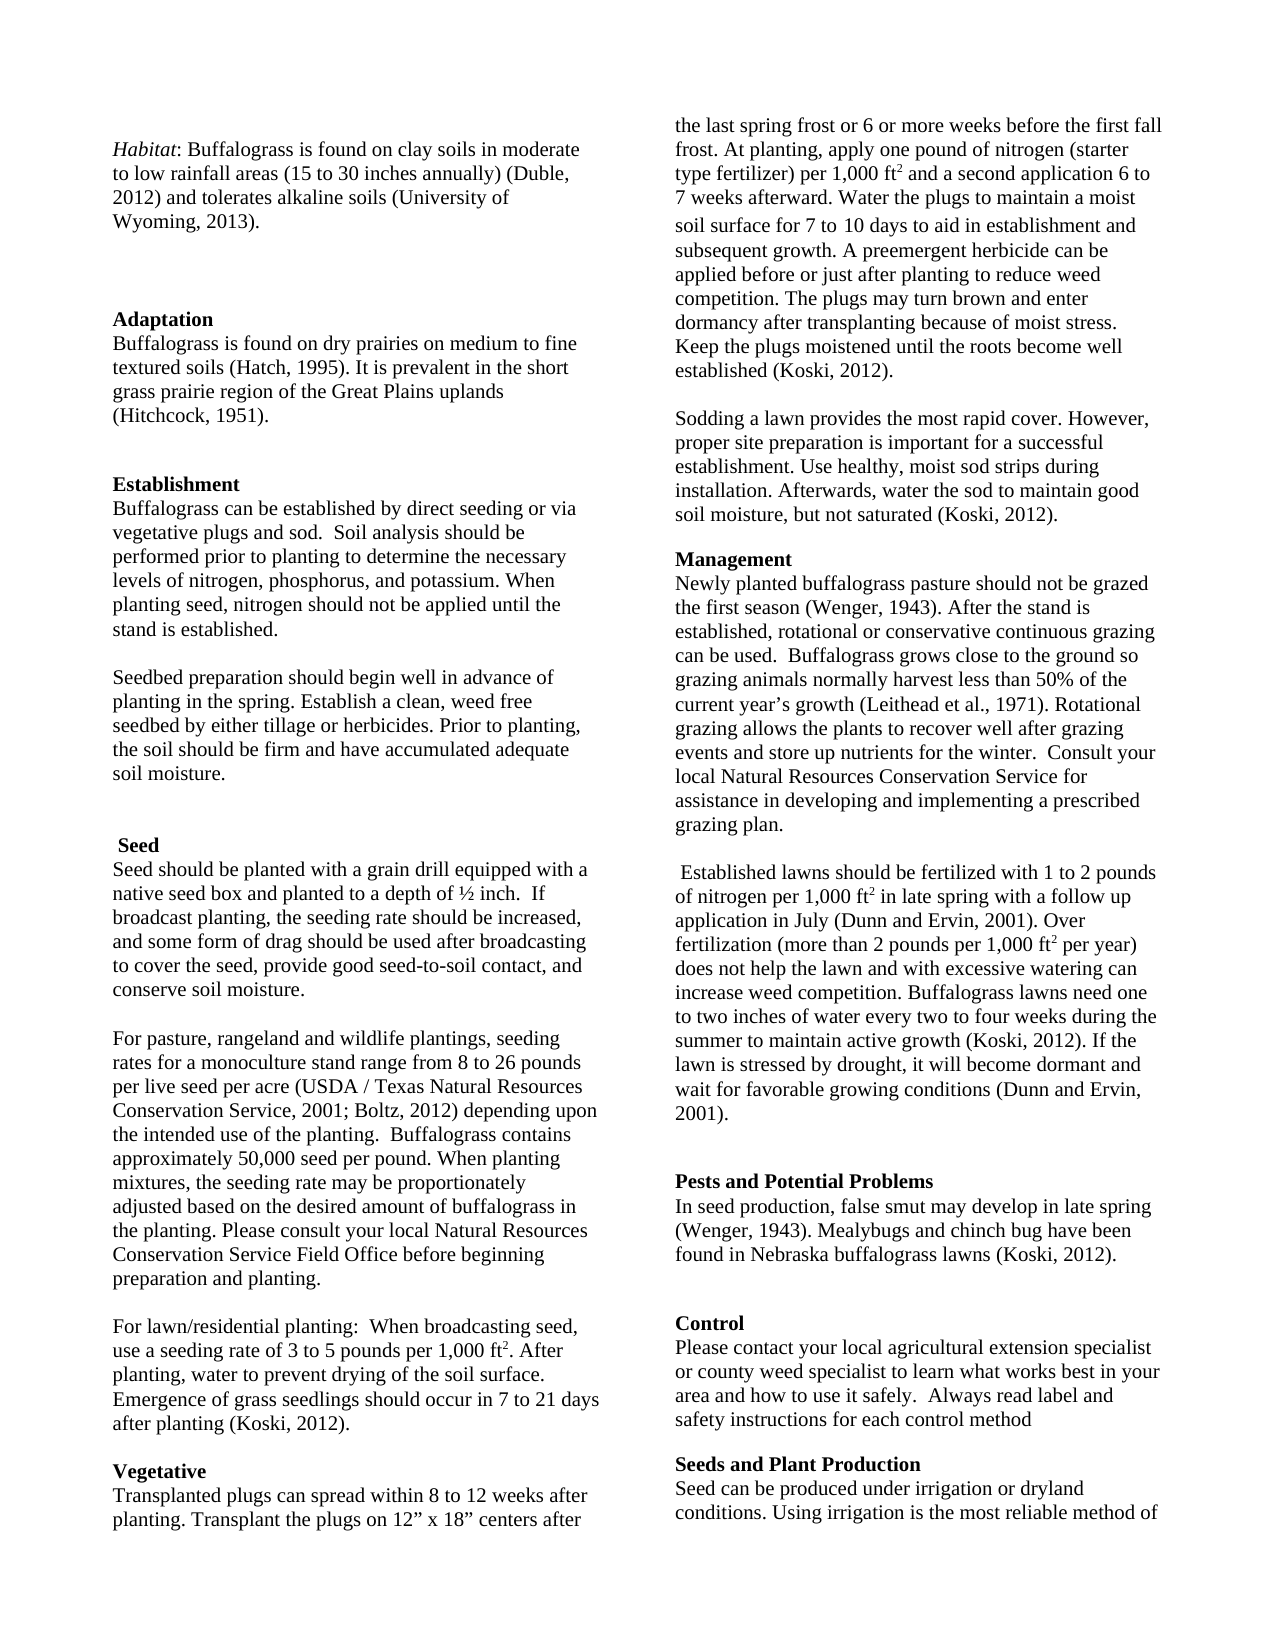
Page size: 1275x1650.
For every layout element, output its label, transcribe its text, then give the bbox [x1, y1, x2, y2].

text For pasture, rangeland and wildlife plantings, seeding rates for a monoculture stand range from 8 to 26 pounds per live seed per acre (USDA / Texas Natural Resources Conservation Service, 2001; Boltz, 2012) depending upon the intended use of the planting. Buffalograss contains approximately 50,000 seed per pound. When planting mixtures, the seeding rate may be proportionately adjusted based on the desired amount of buffalograss in the planting. Please consult your local Natural Resources Conservation Service Field Office before beginning preparation and planting. [112, 1026, 600, 1290]
text For lawn/residential planting: When broadcasting seed, use a seeding rate of 3 to 5 pounds per 1,000 ft2. After planting, water to prevent drying of the soil surface. Emergence of grass seedlings should occur in 7 to 21 days after planting (Koski, 2012). [112, 1314, 600, 1434]
subtitle Management [675, 547, 1162, 571]
text Established lawns should be fertilized with 1 to 2 pounds of nitrogen per 1,000 ft2 in late spring with a follow up application in July (Dunn and Ervin, 2001). Over fertilization (more than 2 pounds per 1,000 ft2 per year) does not help the lawn and with excessive watering can increase weed competition. Buffalograss lawns need one to two inches of water every two to four weeks during the summer to maintain active growth (Koski, 2012). If the lawn is stressed by drought, it will become dormant and wait for favorable growing conditions (Dunn and Ervin, 2001). [675, 860, 1162, 1124]
text Buffalograss can be established by direct seeding or via vegetative plugs and sod. Soil analysis should be performed prior to planting to determine the necessary levels of nitrogen, phosphorus, and potassium. When planting seed, nitrogen should not be applied until the stand is established. [112, 496, 600, 641]
subtitle Establishment [112, 472, 600, 496]
text Seedbed preparation should begin well in advance of planting in the spring. Establish a clean, weed free seedbed by either tillage or herbicides. Prior to planting, the soil should be firm and have accumulated adequate soil moisture. [112, 664, 600, 785]
text Seed should be planted with a grain drill equipped with a native seed box and planted to a depth of ½ inch. If broadcast planting, the seeding rate should be increased, and some form of drag should be used after broadcasting to cover the seed, provide good seed-to-soil contact, and conserve soil moisture. [112, 857, 600, 1001]
text Transplanted plugs can spread within 8 to 12 weeks after planting. Transplant the plugs on 12” x 18” centers after the last spring frost or 6 or more weeks before the first fall frost. At planting, apply one pound of nitrogen (starter type fertilizer) per 1,000 ft2 and a second application 6 to 7 weeks afterward. Water the plugs to maintain a moist soil surface for 7 to 10 days to aid in establishment and subsequent growth. A preemergent herbicide can be applied before or just after planting to reduce weed competition. The plugs may turn brown and enter dormancy after transplanting because of moist stress. Keep the plugs moistened until the roots become well established (Koski, 2012). [675, 112, 1162, 382]
text Sodding a lawn provides the most rapid cover. However, proper site preparation is important for a successful establishment. Use healthy, moist sod strips during installation. Afterwards, water the sod to maintain good soil moisture, but not saturated (Koski, 2012). [675, 406, 1162, 526]
subtitle Control [675, 1311, 1162, 1335]
text Newly planted buffalograss pasture should not be grazed the first season (Wenger, 1943). After the stand is established, rotational or conservative continuous grazing can be used. Buffalograss grows close to the ground so grazing animals normally harvest less than 50% of the current year’s growth (Leithead et al., 1971). Rotational grazing allows the plants to recover well after grazing events and store up nutrients for the winter. Consult your local Natural Resources Conservation Service for assistance in developing and implementing a prescribed grazing plan. [675, 571, 1162, 836]
text Buffalograss is found on dry prairies on medium to fine textured soils (Hatch, 1995). It is prevalent in the short grass prairie region of the Great Plains uplands (Hitchcock, 1951). [112, 331, 600, 427]
text Vegetative [112, 1459, 600, 1483]
text Habitat: Buffalograss is found on clay soils in moderate to low rainfall areas (15 to 30 inches annually) (Duble, 2012) and tolerates alkaline soils (University of Wyoming, 2013). [112, 137, 600, 233]
subtitle Pests and Potential Problems [675, 1169, 1162, 1193]
text Seed [112, 833, 600, 857]
text In seed production, false smut may develop in late spring (Wenger, 1943). Mealybugs and chinch bug have been found in Nebraska buffalograss lawns (Koski, 2012). [675, 1193, 1162, 1266]
subtitle Seeds and Plant Production [675, 1452, 1162, 1476]
text Please contact your local agricultural extension specialist or county weed specialist to learn what works best in your area and how to use it safely. Always read label and safety instructions for each control method [675, 1335, 1162, 1431]
text Adaptation [112, 307, 600, 331]
